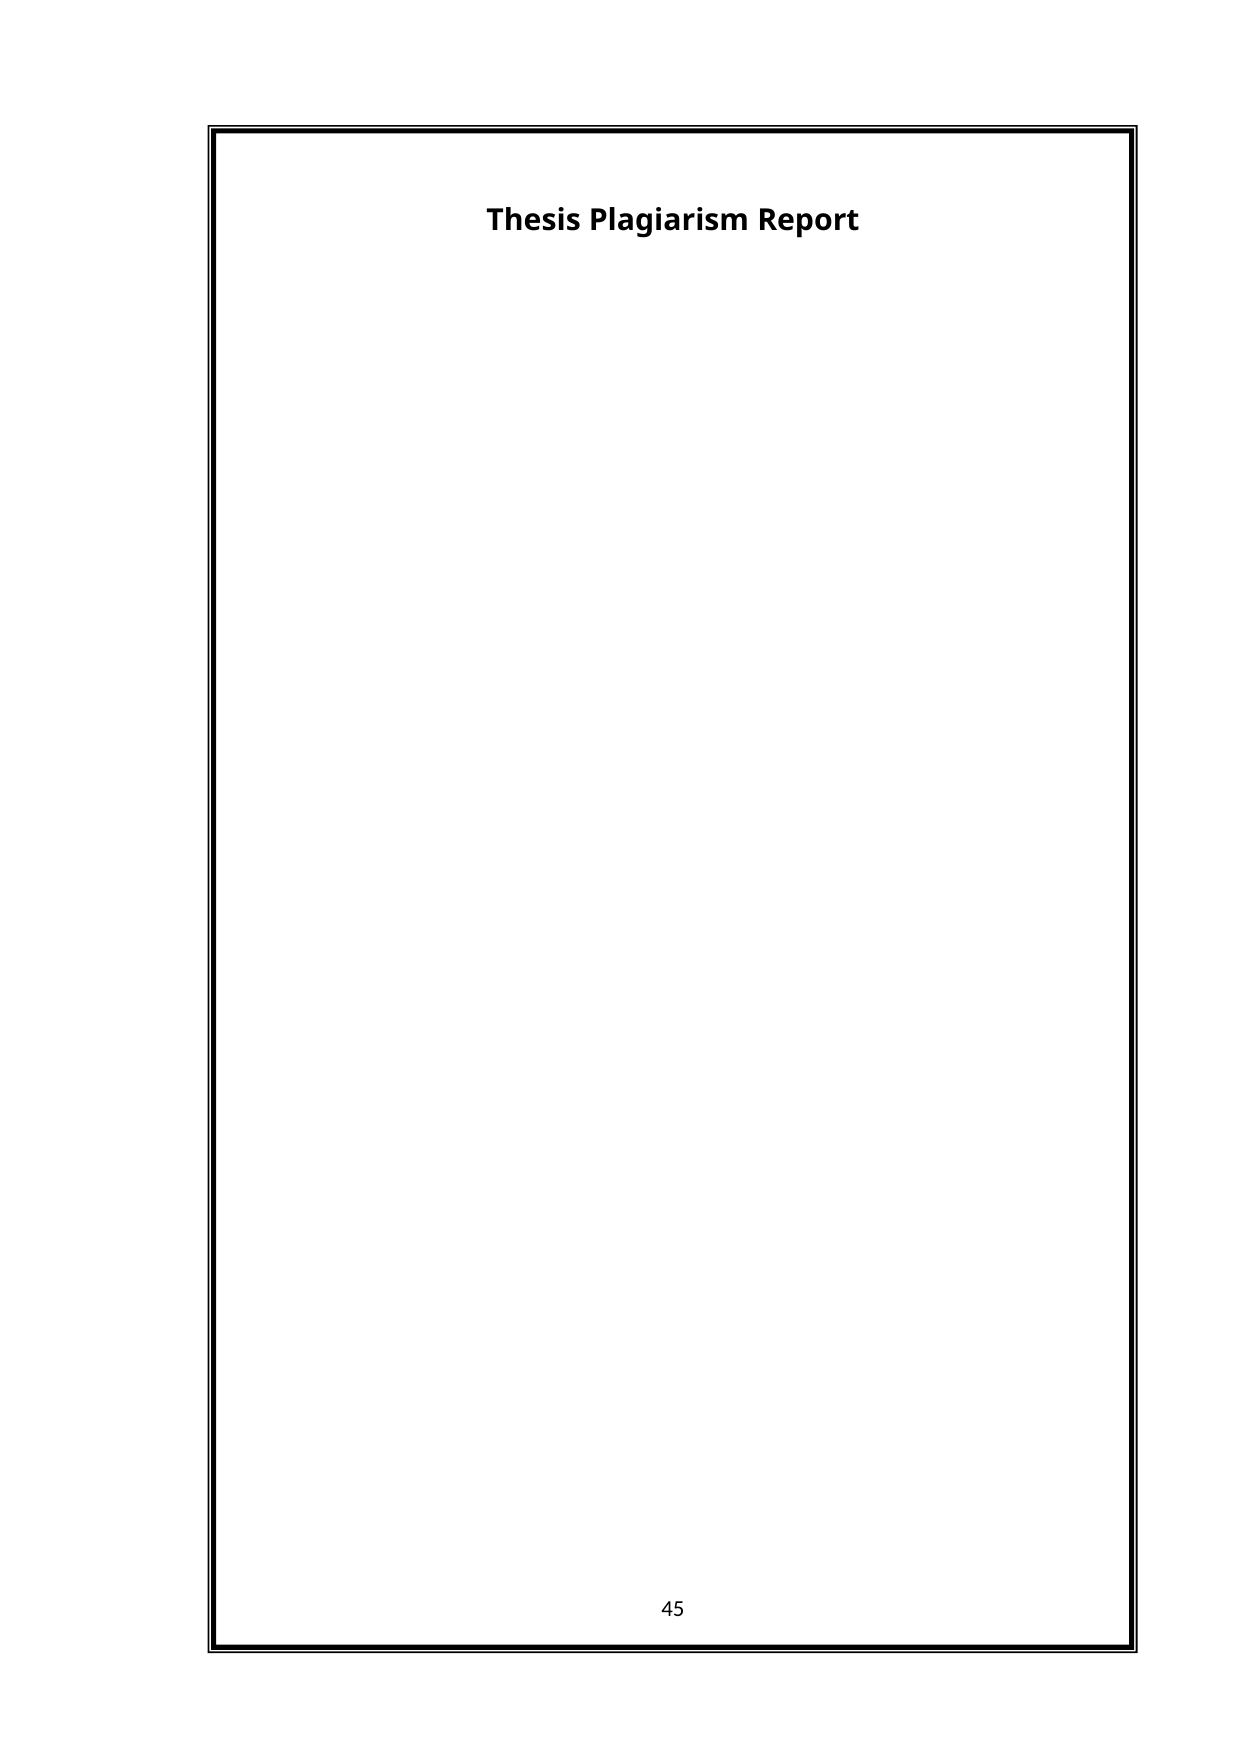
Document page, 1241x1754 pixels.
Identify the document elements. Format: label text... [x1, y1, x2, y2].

subtitle Thesis Plagiarism Report [258, 198, 1087, 240]
